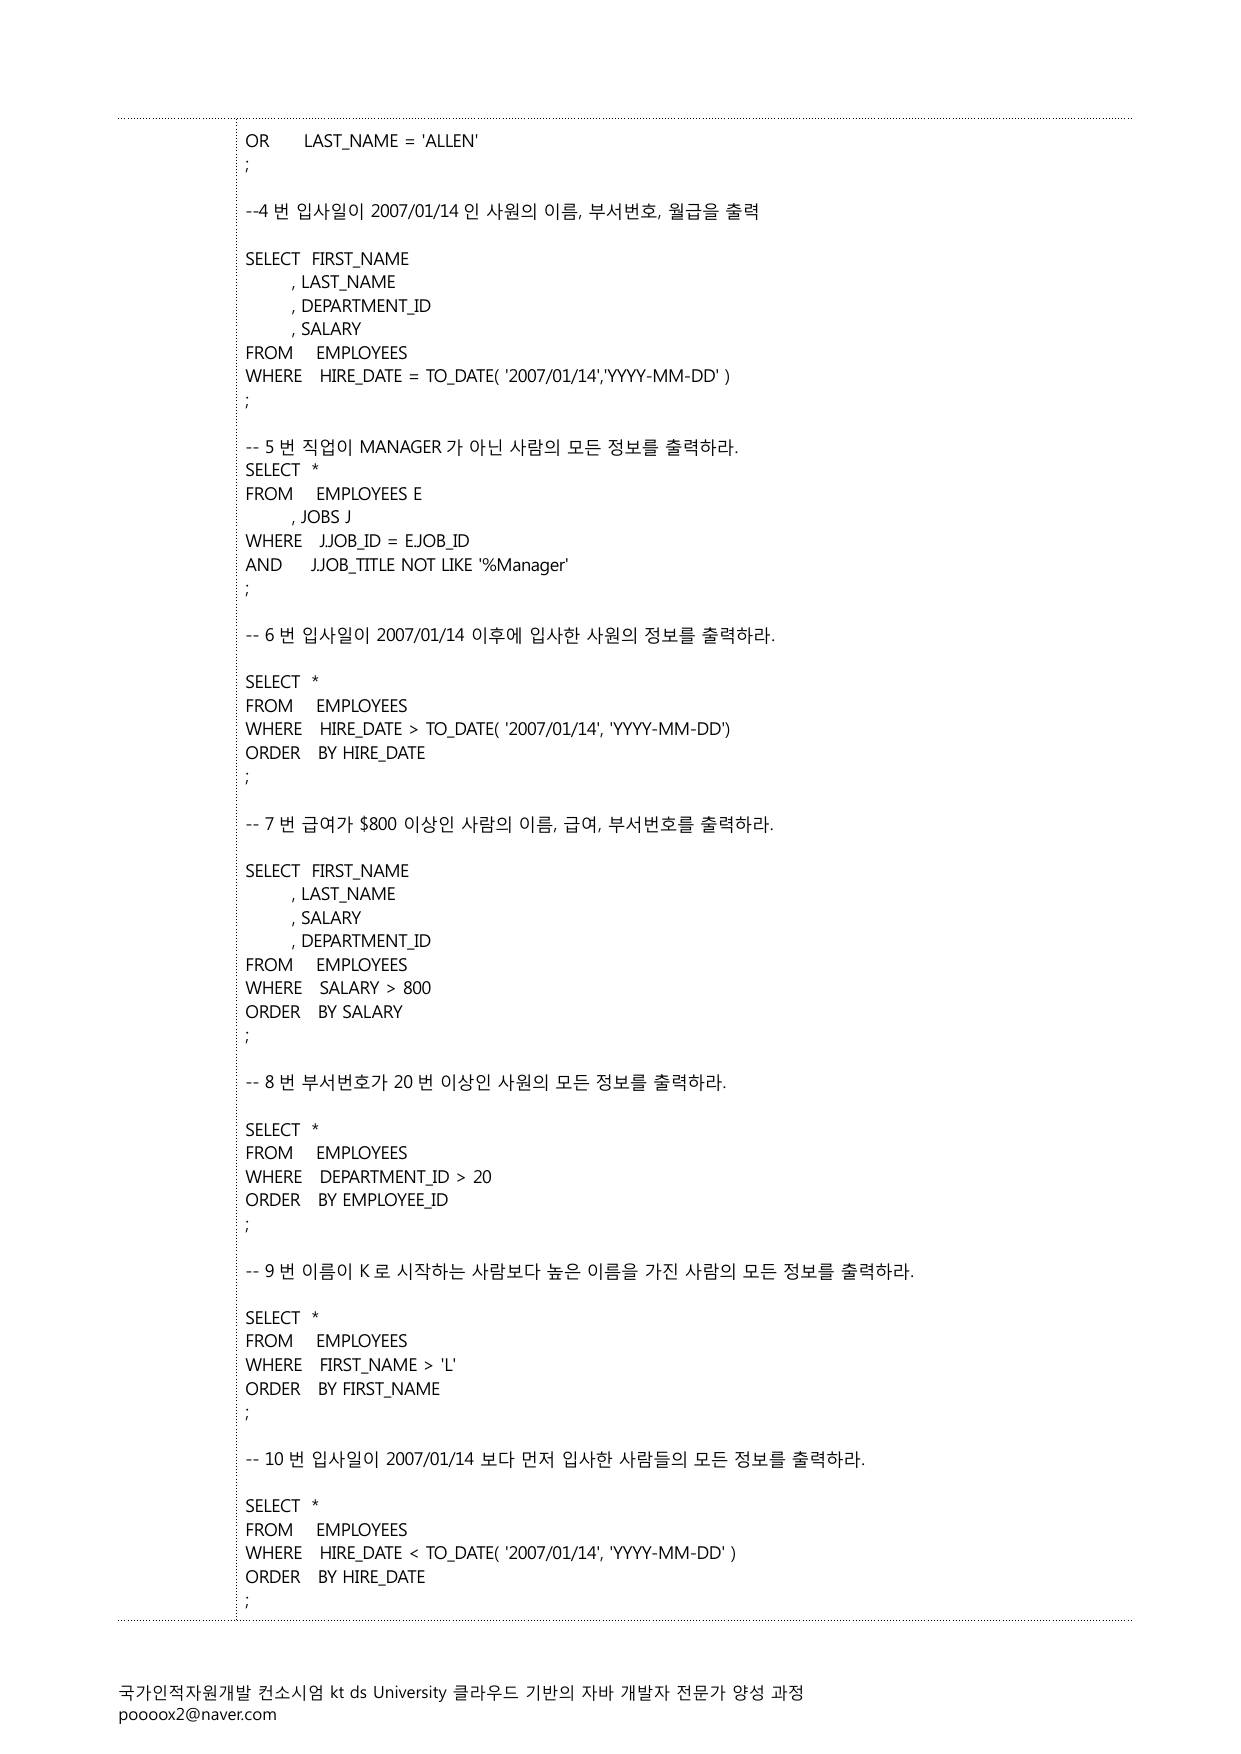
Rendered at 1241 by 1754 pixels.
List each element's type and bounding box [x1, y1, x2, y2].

table_cell [236, 118, 1133, 1620]
